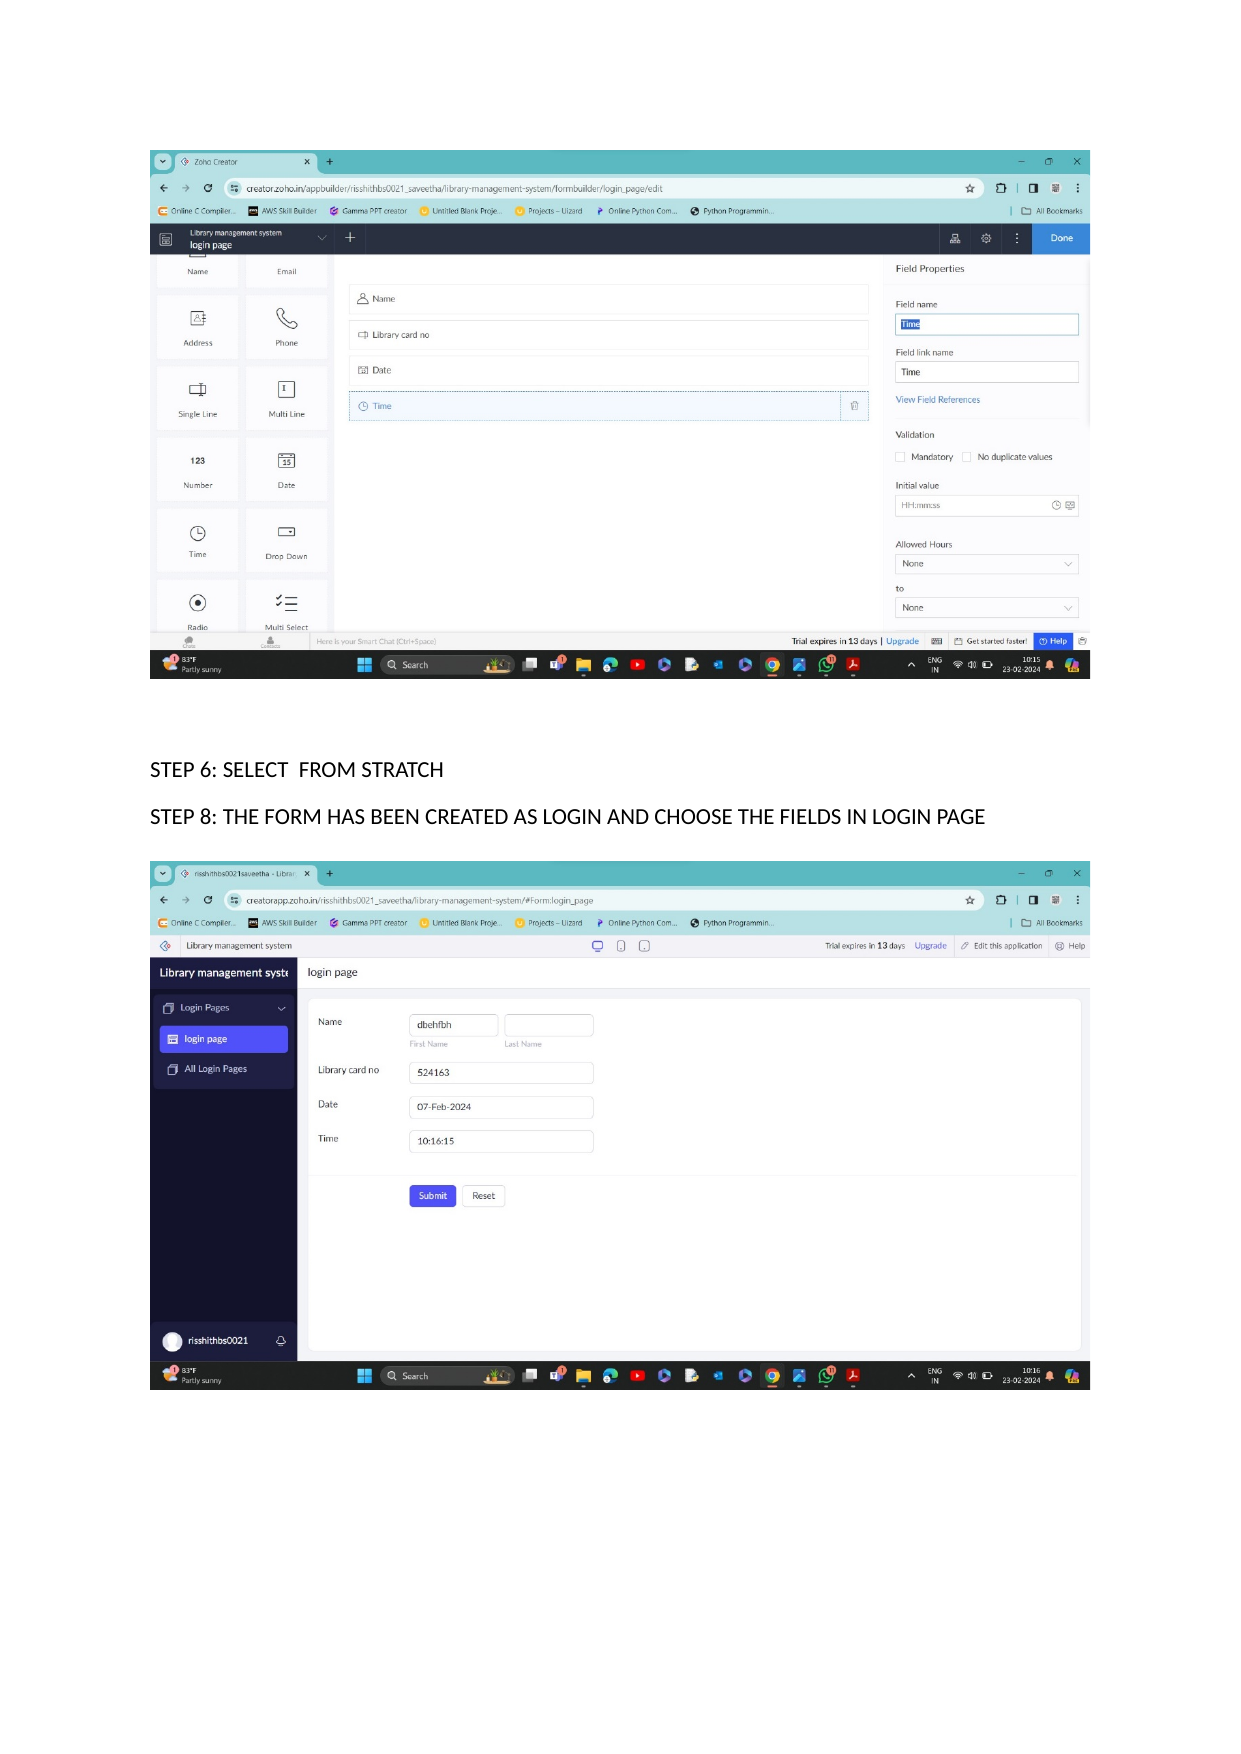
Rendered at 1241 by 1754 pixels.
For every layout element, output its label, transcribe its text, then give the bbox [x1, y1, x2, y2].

text STEP 8: THE FORM HAS BEEN CREATED AS LOGIN AND CHOOSE THE FIELDS IN LOGIN PAGE [150, 802, 1090, 830]
picture [150, 861, 1091, 1390]
text STEP 6: SELECT FROM STRATCH [150, 755, 1090, 783]
picture [150, 150, 1091, 679]
